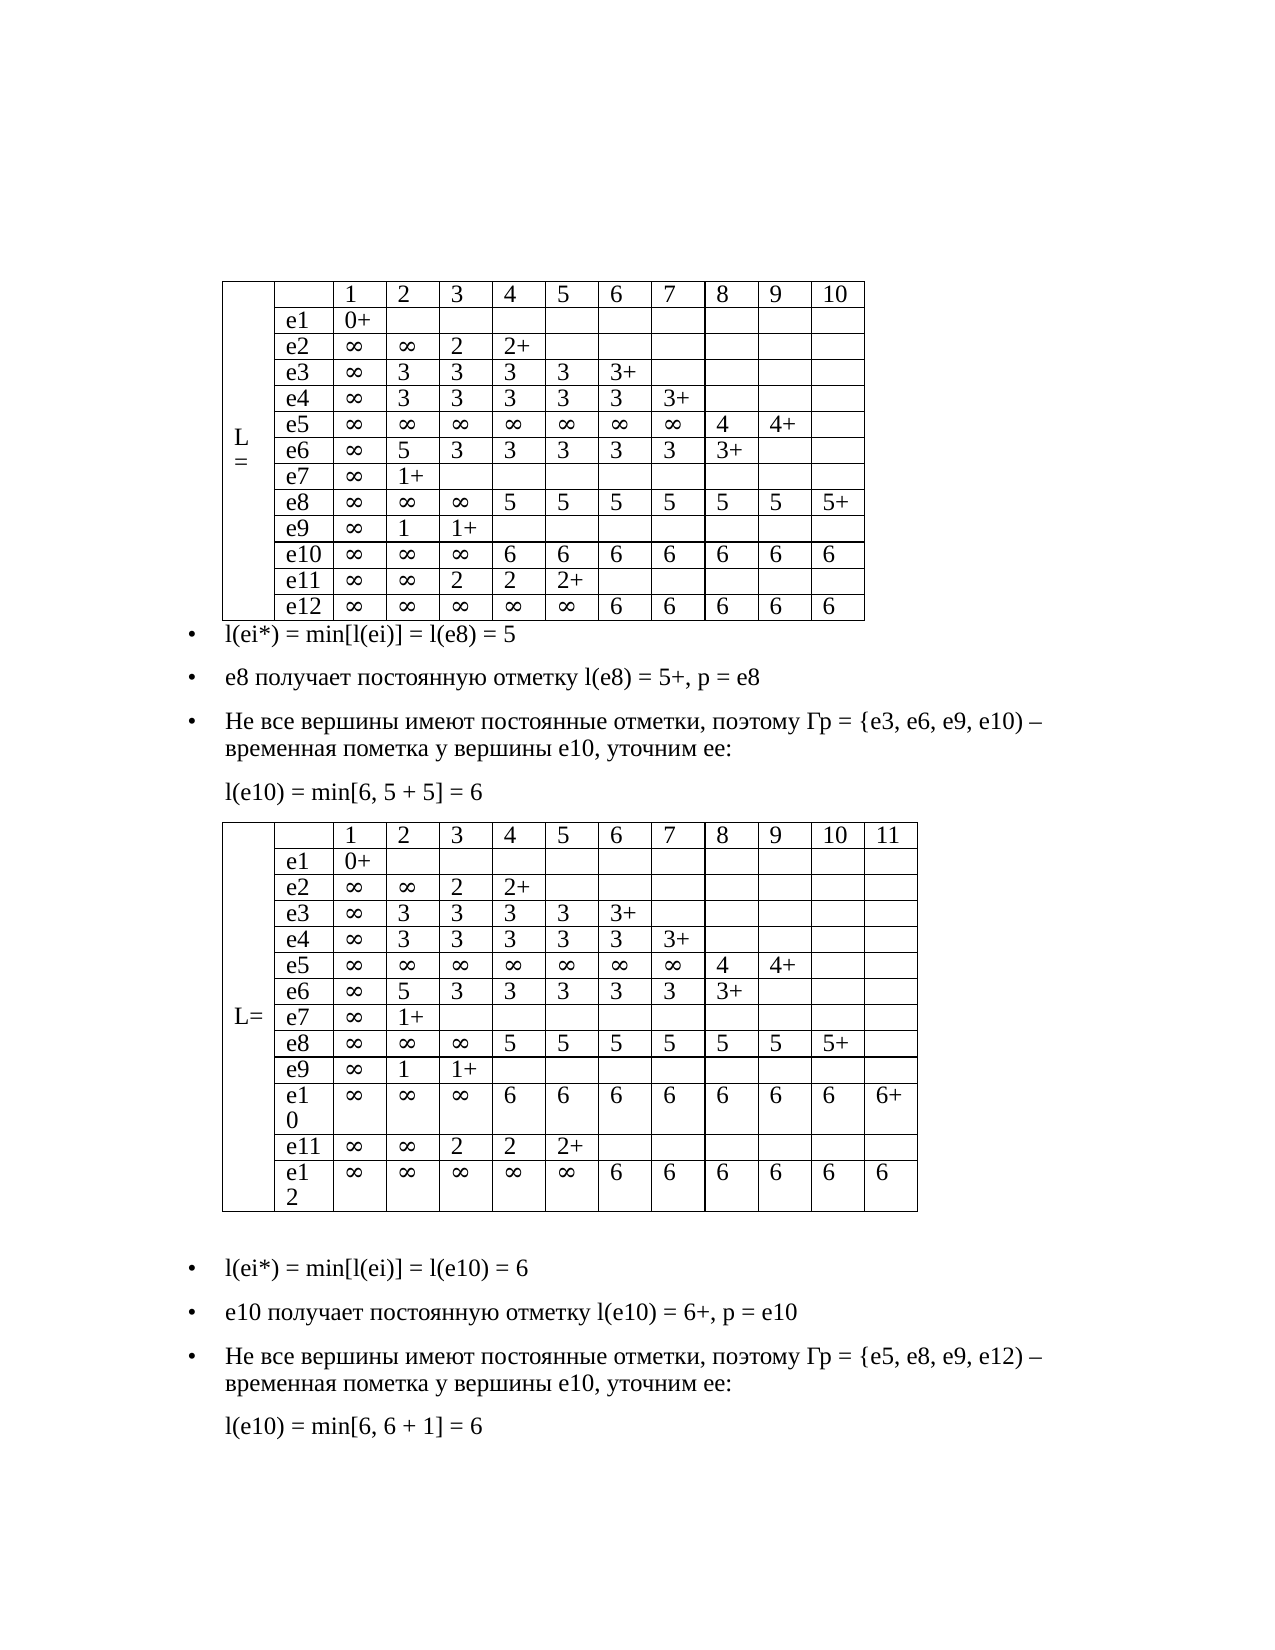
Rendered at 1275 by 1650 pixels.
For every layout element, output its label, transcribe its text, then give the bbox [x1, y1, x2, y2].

table_cell e11 [275, 1135, 333, 1159]
table_header 10 [812, 823, 864, 848]
list l(ei*) = min[l(ei)] = l(e10) = 6 [187, 1255, 1125, 1282]
table_cell [493, 308, 545, 333]
table_header 3 [440, 282, 492, 307]
table_cell [493, 849, 545, 874]
table_cell [812, 927, 864, 952]
table_cell 5 [599, 490, 651, 515]
table_cell 5+ [812, 490, 864, 515]
table_cell 3 [440, 927, 492, 952]
table_header 5 [546, 823, 598, 848]
table_cell 6 [706, 595, 758, 619]
table_cell 4 [706, 953, 758, 978]
table_cell ∞ [440, 1031, 492, 1056]
table_cell [706, 516, 758, 541]
table_cell [759, 438, 811, 463]
table_cell e2 [275, 875, 333, 900]
table_cell 3+ [599, 901, 651, 926]
table_cell 5 [387, 979, 439, 1004]
list e10 получает постоянную отметку l(e10) = 6+, p = e10 [187, 1299, 1125, 1326]
table_header 2 [387, 823, 439, 848]
table_cell [546, 875, 598, 900]
table_cell [759, 360, 811, 385]
table_cell ∞ [493, 1161, 545, 1211]
table_cell 5 [706, 1031, 758, 1056]
table_header 8 [706, 282, 758, 307]
table_cell [759, 386, 811, 411]
text l(e10) = min[6, 6 + 1] = 6 [225, 1413, 1125, 1467]
table_cell 1 [387, 1058, 439, 1082]
table_cell 3 [493, 386, 545, 411]
table_cell 2 [440, 1135, 492, 1159]
list l(ei*) = min[l(ei)] = l(e8) = 5 [187, 621, 1125, 647]
table_cell ∞ [334, 979, 386, 1004]
table_cell ∞ [334, 1135, 386, 1159]
table_cell [440, 308, 492, 333]
table_cell 2+ [493, 875, 545, 900]
table_cell ∞ [334, 1005, 386, 1030]
table_cell [759, 849, 811, 874]
table_header L= [223, 823, 274, 1211]
table_cell 3 [440, 386, 492, 411]
table_cell 3 [387, 927, 439, 952]
table_cell 3 [493, 901, 545, 926]
table_cell [812, 360, 864, 385]
table_header 2 [387, 282, 439, 307]
table_cell e6 [275, 979, 333, 1004]
table_header 9 [759, 823, 811, 848]
table_cell [652, 1135, 704, 1159]
table_cell 3 [440, 438, 492, 463]
table_cell 5+ [812, 1031, 864, 1056]
table_cell [546, 516, 598, 541]
table_cell e2 [275, 334, 333, 359]
table_cell [706, 308, 758, 333]
table_cell 5 [759, 1031, 811, 1056]
table_cell 6 [759, 543, 811, 567]
table_cell 3 [599, 979, 651, 1004]
table_cell e9 [275, 516, 333, 541]
table_cell e12 [275, 1161, 333, 1211]
table_cell ∞ [334, 875, 386, 900]
table_cell [652, 334, 704, 359]
table_header 4 [493, 823, 545, 848]
table_cell [440, 464, 492, 489]
table_cell e5 [275, 953, 333, 978]
table_cell ∞ [652, 953, 704, 978]
table_cell [812, 516, 864, 541]
table_cell 6 [812, 543, 864, 567]
table_cell [865, 1005, 917, 1030]
table_cell [387, 308, 439, 333]
table_cell [652, 1005, 704, 1030]
table_cell ∞ [334, 1031, 386, 1056]
table_cell [599, 875, 651, 900]
table_cell ∞ [334, 334, 386, 359]
table_cell [759, 308, 811, 333]
table_cell 3 [493, 979, 545, 1004]
table_cell [812, 875, 864, 900]
table_cell ∞ [334, 953, 386, 978]
table_cell 5 [387, 438, 439, 463]
table_cell e11 [275, 569, 333, 593]
table_cell ∞ [440, 543, 492, 567]
table_cell [652, 464, 704, 489]
table_cell 3 [546, 927, 598, 952]
table_cell 3 [546, 438, 598, 463]
table_cell [865, 875, 917, 900]
table_cell 6 [706, 543, 758, 567]
table_cell [812, 849, 864, 874]
table_cell 4+ [759, 953, 811, 978]
table_cell [599, 1135, 651, 1159]
table_cell 3 [546, 360, 598, 385]
table_cell [706, 360, 758, 385]
table_cell [546, 1005, 598, 1030]
table_cell [812, 1135, 864, 1159]
table_cell ∞ [440, 490, 492, 515]
table_cell 6 [812, 1084, 864, 1133]
table_cell 6 [493, 1084, 545, 1133]
table_cell 3 [546, 386, 598, 411]
table_cell ∞ [334, 464, 386, 489]
table_cell ∞ [387, 1161, 439, 1211]
table_cell 0+ [334, 308, 386, 333]
table_cell 5 [546, 1031, 598, 1056]
table_cell 3+ [599, 360, 651, 385]
table_cell [493, 516, 545, 541]
table_cell 3+ [652, 927, 704, 952]
table_cell ∞ [546, 1161, 598, 1211]
table_cell 3 [599, 438, 651, 463]
table_cell ∞ [652, 412, 704, 437]
table_cell [546, 308, 598, 333]
table_cell e10 [275, 543, 333, 567]
table_cell [759, 979, 811, 1004]
table_header [275, 823, 333, 848]
table_cell 3+ [706, 438, 758, 463]
table_cell ∞ [334, 438, 386, 463]
table_cell [759, 927, 811, 952]
table_cell 3 [493, 360, 545, 385]
table_header 1 [334, 823, 386, 848]
table_cell 5 [652, 490, 704, 515]
table_cell ∞ [334, 1161, 386, 1211]
table_header 8 [706, 823, 758, 848]
table_cell 2 [440, 875, 492, 900]
table_cell 6 [599, 1084, 651, 1133]
table_cell [652, 849, 704, 874]
table_cell ∞ [440, 1084, 492, 1133]
table_cell ∞ [387, 334, 439, 359]
table_cell ∞ [387, 569, 439, 593]
table_cell ∞ [334, 360, 386, 385]
table_cell ∞ [334, 595, 386, 619]
table_header 3 [440, 823, 492, 848]
table_cell [599, 334, 651, 359]
table_header 4 [493, 282, 545, 307]
table_cell 5 [706, 490, 758, 515]
table_header 6 [599, 282, 651, 307]
table_cell [865, 1135, 917, 1159]
table_cell [599, 1005, 651, 1030]
table_cell e10 [275, 1084, 333, 1133]
table_cell e8 [275, 490, 333, 515]
table_header 10 [812, 282, 864, 307]
table_cell 3 [546, 901, 598, 926]
table_cell [812, 1005, 864, 1030]
table_cell 6 [706, 1161, 758, 1211]
table_cell 3 [493, 438, 545, 463]
table_cell 2+ [546, 1135, 598, 1159]
table_cell 3 [440, 901, 492, 926]
table_cell [759, 1058, 811, 1082]
table_cell [599, 569, 651, 593]
table_cell ∞ [334, 1084, 386, 1133]
table_cell [546, 334, 598, 359]
table_cell [546, 464, 598, 489]
table_cell [493, 464, 545, 489]
table_cell 5 [599, 1031, 651, 1056]
table_cell [706, 386, 758, 411]
table_cell [812, 334, 864, 359]
table_cell [759, 516, 811, 541]
table_cell ∞ [599, 953, 651, 978]
table_cell [706, 1058, 758, 1082]
table_cell 2 [493, 1135, 545, 1159]
table_cell e3 [275, 360, 333, 385]
table_cell [706, 927, 758, 952]
table_cell ∞ [440, 953, 492, 978]
table_cell [493, 1058, 545, 1082]
table_cell [759, 901, 811, 926]
table_cell e7 [275, 464, 333, 489]
table_cell [599, 1058, 651, 1082]
table_cell [759, 875, 811, 900]
table_cell ∞ [493, 412, 545, 437]
table_cell 6 [652, 543, 704, 567]
table_cell ∞ [334, 386, 386, 411]
table_cell [865, 979, 917, 1004]
table_cell 3+ [652, 386, 704, 411]
table_cell [652, 360, 704, 385]
table_cell ∞ [546, 953, 598, 978]
list Не все вершины имеют постоянные отметки, поэтому Гр = {e3, e6, e9, e10) – временная пометка у вершины e10, уточним ее: [187, 708, 1125, 762]
table_cell [652, 875, 704, 900]
table_cell 6+ [865, 1084, 917, 1133]
table_cell [652, 516, 704, 541]
table_cell [865, 1031, 917, 1056]
table_cell [812, 901, 864, 926]
table_cell e8 [275, 1031, 333, 1056]
table_cell 5 [652, 1031, 704, 1056]
table_cell ∞ [387, 412, 439, 437]
table_cell 6 [546, 1084, 598, 1133]
table_cell [706, 464, 758, 489]
table_cell [812, 569, 864, 593]
table_cell [706, 875, 758, 900]
table_cell 6 [812, 595, 864, 619]
table_cell [865, 901, 917, 926]
table_cell [812, 386, 864, 411]
table_cell [759, 464, 811, 489]
table_cell [706, 901, 758, 926]
table_cell [599, 849, 651, 874]
table_cell ∞ [440, 412, 492, 437]
table_cell 5 [759, 490, 811, 515]
table_header 11 [865, 823, 917, 848]
table_cell ∞ [546, 595, 598, 619]
table_cell ∞ [387, 1135, 439, 1159]
table_cell 3 [440, 979, 492, 1004]
table_cell 1+ [387, 1005, 439, 1030]
table_cell [865, 1058, 917, 1082]
table_header 9 [759, 282, 811, 307]
table_cell 6 [599, 543, 651, 567]
table_cell 6 [759, 1084, 811, 1133]
table_cell 6 [706, 1084, 758, 1133]
table_cell [493, 1005, 545, 1030]
table_header 7 [652, 823, 704, 848]
table_cell [812, 412, 864, 437]
table_cell 3 [546, 979, 598, 1004]
table_cell e9 [275, 1058, 333, 1082]
table_cell [440, 849, 492, 874]
table_cell [387, 849, 439, 874]
table_cell ∞ [546, 412, 598, 437]
table_cell ∞ [387, 1031, 439, 1056]
table_cell [546, 849, 598, 874]
table_cell 2 [493, 569, 545, 593]
table_cell e1 [275, 849, 333, 874]
table_cell 6 [865, 1161, 917, 1211]
table_cell [812, 464, 864, 489]
table_cell 6 [759, 595, 811, 619]
table_cell e1 [275, 308, 333, 333]
table_cell ∞ [599, 412, 651, 437]
table_cell ∞ [387, 490, 439, 515]
table_cell [812, 308, 864, 333]
table_cell ∞ [387, 875, 439, 900]
table_cell ∞ [334, 412, 386, 437]
table_cell 3+ [706, 979, 758, 1004]
table_cell 1 [387, 516, 439, 541]
table_header 7 [652, 282, 704, 307]
table_cell [652, 569, 704, 593]
table_cell 6 [493, 543, 545, 567]
table_cell 5 [546, 490, 598, 515]
table_cell 1+ [387, 464, 439, 489]
table_cell [599, 516, 651, 541]
table_header 6 [599, 823, 651, 848]
table_cell ∞ [334, 569, 386, 593]
table_header [275, 282, 333, 307]
table_cell e4 [275, 386, 333, 411]
table_cell [652, 1058, 704, 1082]
table_cell [759, 1005, 811, 1030]
table_cell ∞ [334, 516, 386, 541]
table_cell 6 [812, 1161, 864, 1211]
table_cell ∞ [334, 1058, 386, 1082]
table_cell [759, 1135, 811, 1159]
table_cell ∞ [493, 953, 545, 978]
table_cell [706, 1005, 758, 1030]
table_cell [812, 953, 864, 978]
table_cell 3 [387, 901, 439, 926]
table_cell 3 [493, 927, 545, 952]
table_header 5 [546, 282, 598, 307]
table_cell 3 [599, 927, 651, 952]
table_cell 2 [440, 334, 492, 359]
table_cell e7 [275, 1005, 333, 1030]
table_cell 3 [599, 386, 651, 411]
table_cell [599, 308, 651, 333]
table_cell [440, 1005, 492, 1030]
table_cell e4 [275, 927, 333, 952]
table_cell [706, 1135, 758, 1159]
table_cell 6 [652, 1084, 704, 1133]
table_cell e6 [275, 438, 333, 463]
table_cell ∞ [387, 595, 439, 619]
table_cell 6 [599, 595, 651, 619]
table_cell ∞ [334, 901, 386, 926]
table_cell e12 [275, 595, 333, 619]
table_cell [865, 849, 917, 874]
table_cell 5 [493, 490, 545, 515]
table_cell 4+ [759, 412, 811, 437]
table_cell [706, 569, 758, 593]
table_cell 6 [546, 543, 598, 567]
table_cell [652, 308, 704, 333]
table_cell 3 [440, 360, 492, 385]
table_cell e3 [275, 901, 333, 926]
table_cell [812, 438, 864, 463]
table_cell 6 [652, 595, 704, 619]
table_cell [546, 1058, 598, 1082]
table_cell 3 [652, 979, 704, 1004]
table_cell 6 [759, 1161, 811, 1211]
list Не все вершины имеют постоянные отметки, поэтому Гр = {e5, e8, e9, e12) – временная пометка у вершины e10, уточним ее: [187, 1343, 1125, 1397]
table_cell ∞ [334, 543, 386, 567]
table_cell 6 [599, 1161, 651, 1211]
table_cell ∞ [440, 1161, 492, 1211]
table_cell 1+ [440, 516, 492, 541]
table_cell 3 [652, 438, 704, 463]
table_cell [652, 901, 704, 926]
table_cell [812, 1058, 864, 1082]
list e8 получает постоянную отметку l(e8) = 5+, p = e8 [187, 664, 1125, 691]
table_cell ∞ [387, 953, 439, 978]
table_cell [865, 953, 917, 978]
table_cell [599, 464, 651, 489]
table_cell ∞ [493, 595, 545, 619]
table_cell [812, 979, 864, 1004]
table_cell [706, 334, 758, 359]
table_cell [759, 334, 811, 359]
table_cell 5 [493, 1031, 545, 1056]
table_cell 0+ [334, 849, 386, 874]
table_header 1 [334, 282, 386, 307]
table_cell 3 [387, 360, 439, 385]
table_cell ∞ [334, 490, 386, 515]
table_cell [706, 849, 758, 874]
text l(e10) = min[6, 5 + 5] = 6 [225, 778, 1125, 805]
table_cell 2+ [493, 334, 545, 359]
table_cell ∞ [334, 927, 386, 952]
table_cell 4 [706, 412, 758, 437]
table_cell 2 [440, 569, 492, 593]
table_cell e5 [275, 412, 333, 437]
table_cell [759, 569, 811, 593]
table_cell 6 [652, 1161, 704, 1211]
table_cell 1+ [440, 1058, 492, 1082]
table_cell 2+ [546, 569, 598, 593]
table_header L= [223, 282, 274, 619]
table_cell ∞ [387, 543, 439, 567]
table_cell [865, 927, 917, 952]
table_cell ∞ [440, 595, 492, 619]
table_cell 3 [387, 386, 439, 411]
table_cell ∞ [387, 1084, 439, 1133]
